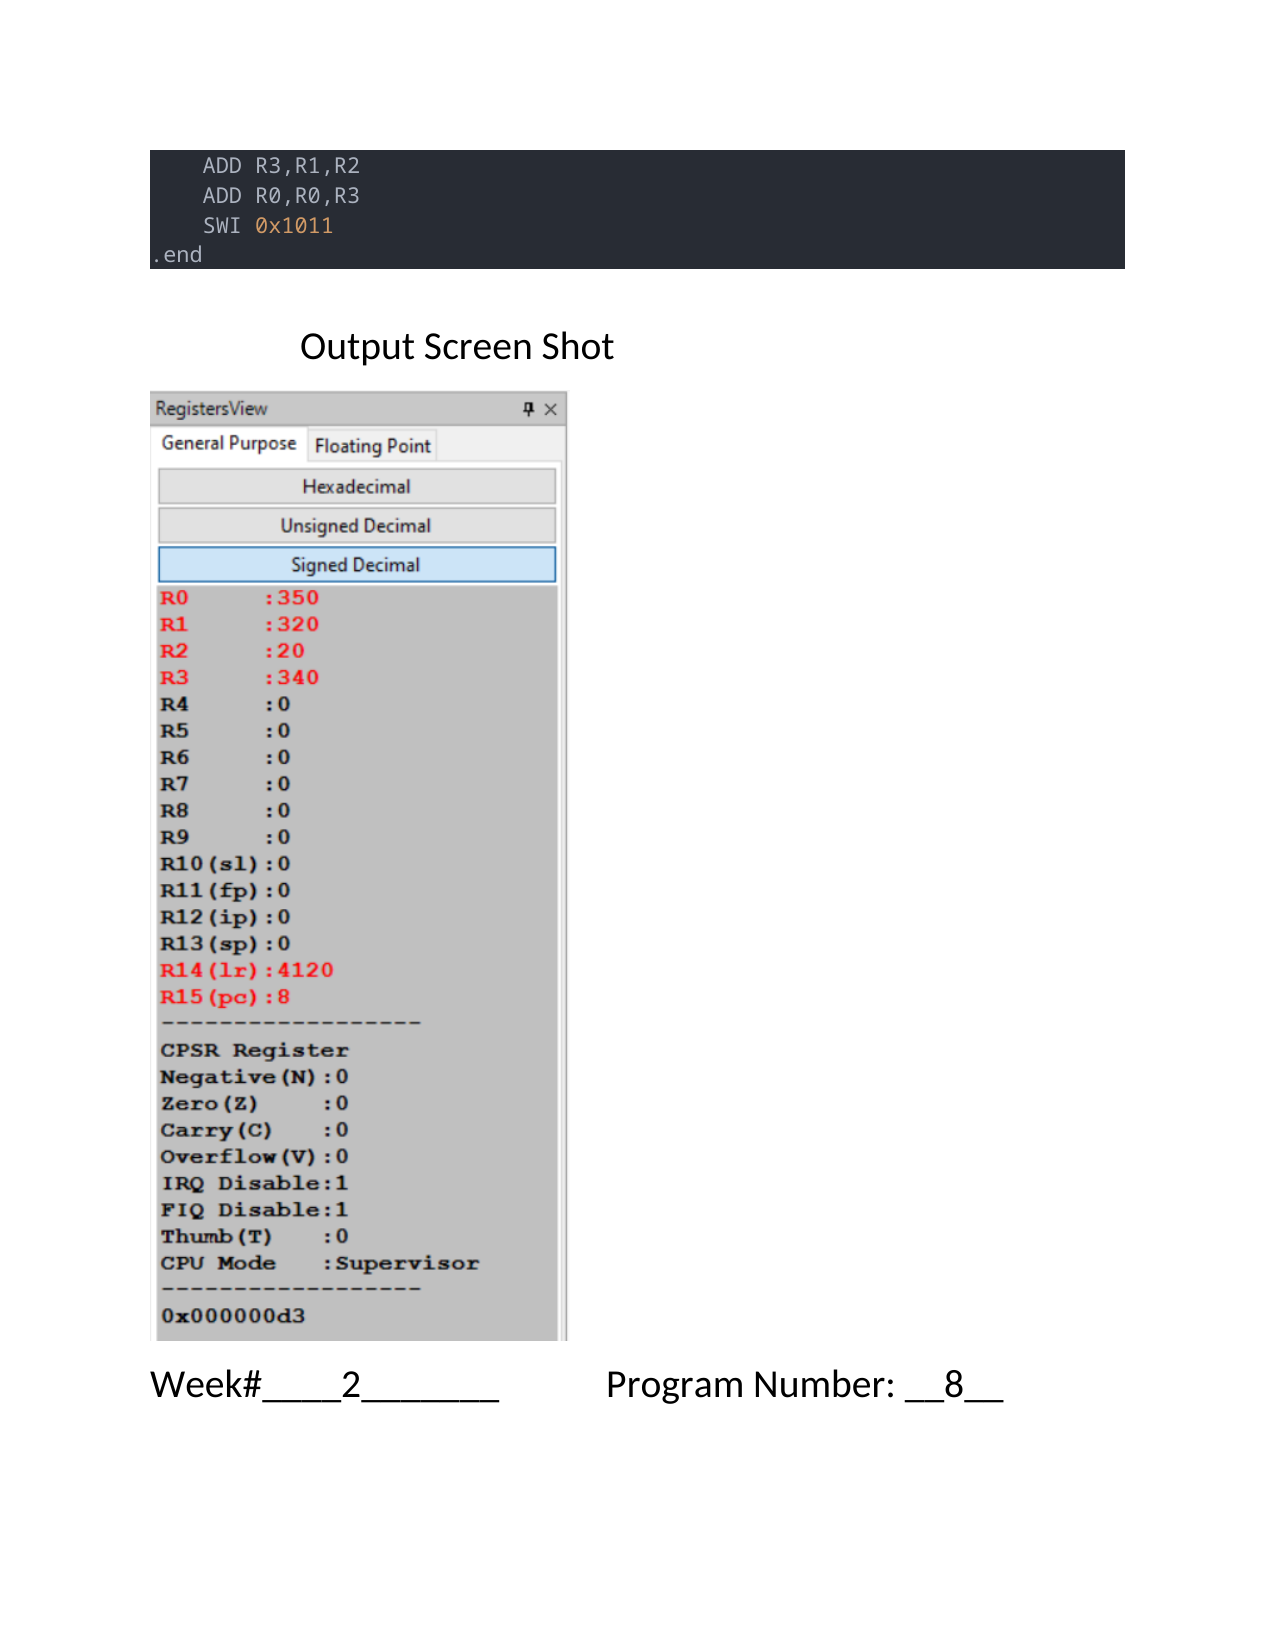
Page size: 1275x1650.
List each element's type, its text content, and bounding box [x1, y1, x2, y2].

text Week#____2_______ Program Number: __8__ [150, 1359, 1125, 1407]
text SWI 0x1011 [150, 209, 1125, 239]
picture [150, 390, 570, 1341]
text .end [150, 239, 1125, 269]
list Output Screen Shot [300, 321, 1125, 370]
text ADD R3,R1,R2 [150, 150, 1125, 180]
text ADD R0,R0,R3 [150, 180, 1125, 209]
